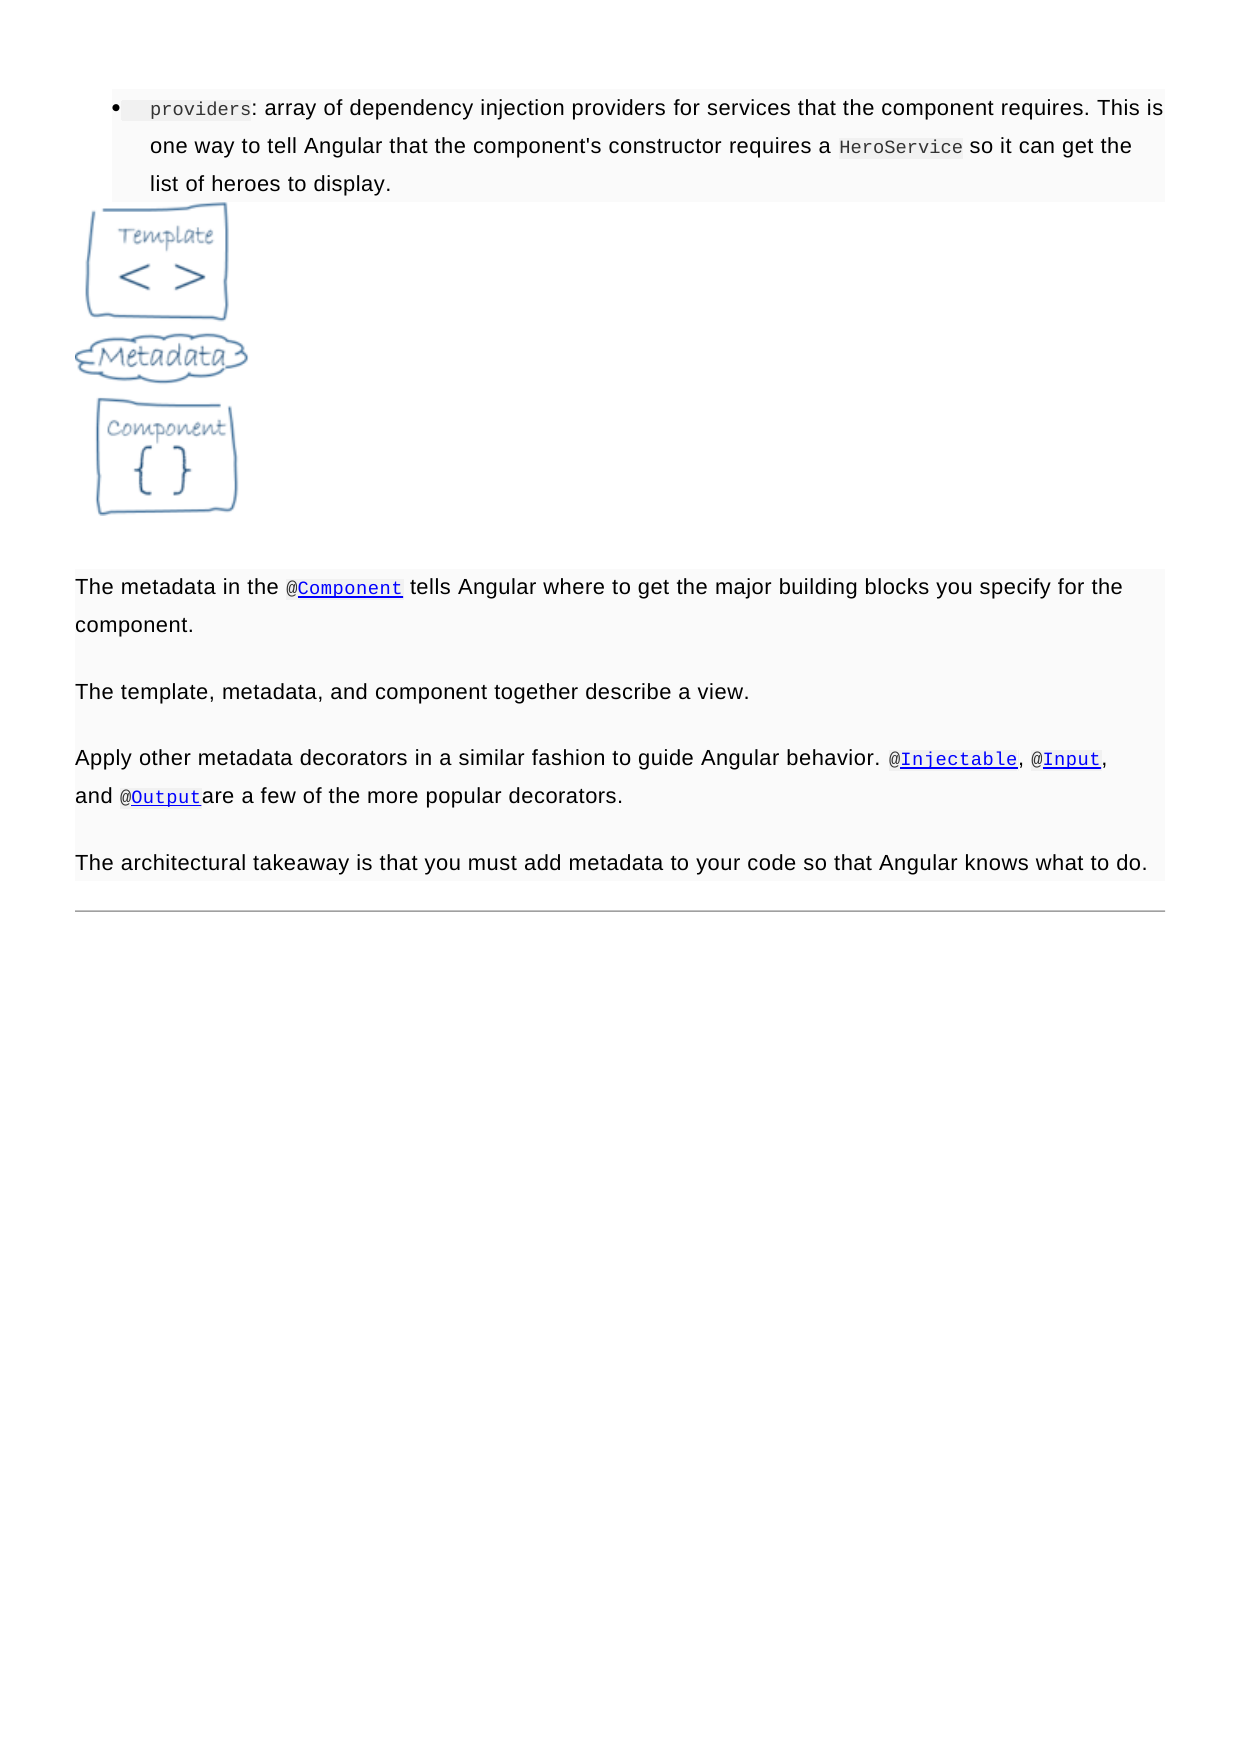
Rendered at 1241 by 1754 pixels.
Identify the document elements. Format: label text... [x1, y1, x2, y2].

picture [75, 202, 254, 516]
list providers: array of dependency injection providers for services that the component requires. This is one way to tell Angular that the component's constructor requires a HeroService so it can get the list of heroes to display. [112, 89, 1165, 202]
text The template, metadata, and component together describe a view. [75, 673, 1165, 710]
text The metadata in the @Component tells Angular where to get the major building blocks you specify for the component. [75, 569, 1165, 644]
text The architectural takeaway is that you must add metadata to your code so that Angular knows what to do. [75, 844, 1165, 881]
text Apply other metadata decorators in a similar fashion to guide Angular behavior. @Injectable, @Input, and @Outputare a few of the more popular decorators. [75, 739, 1165, 814]
